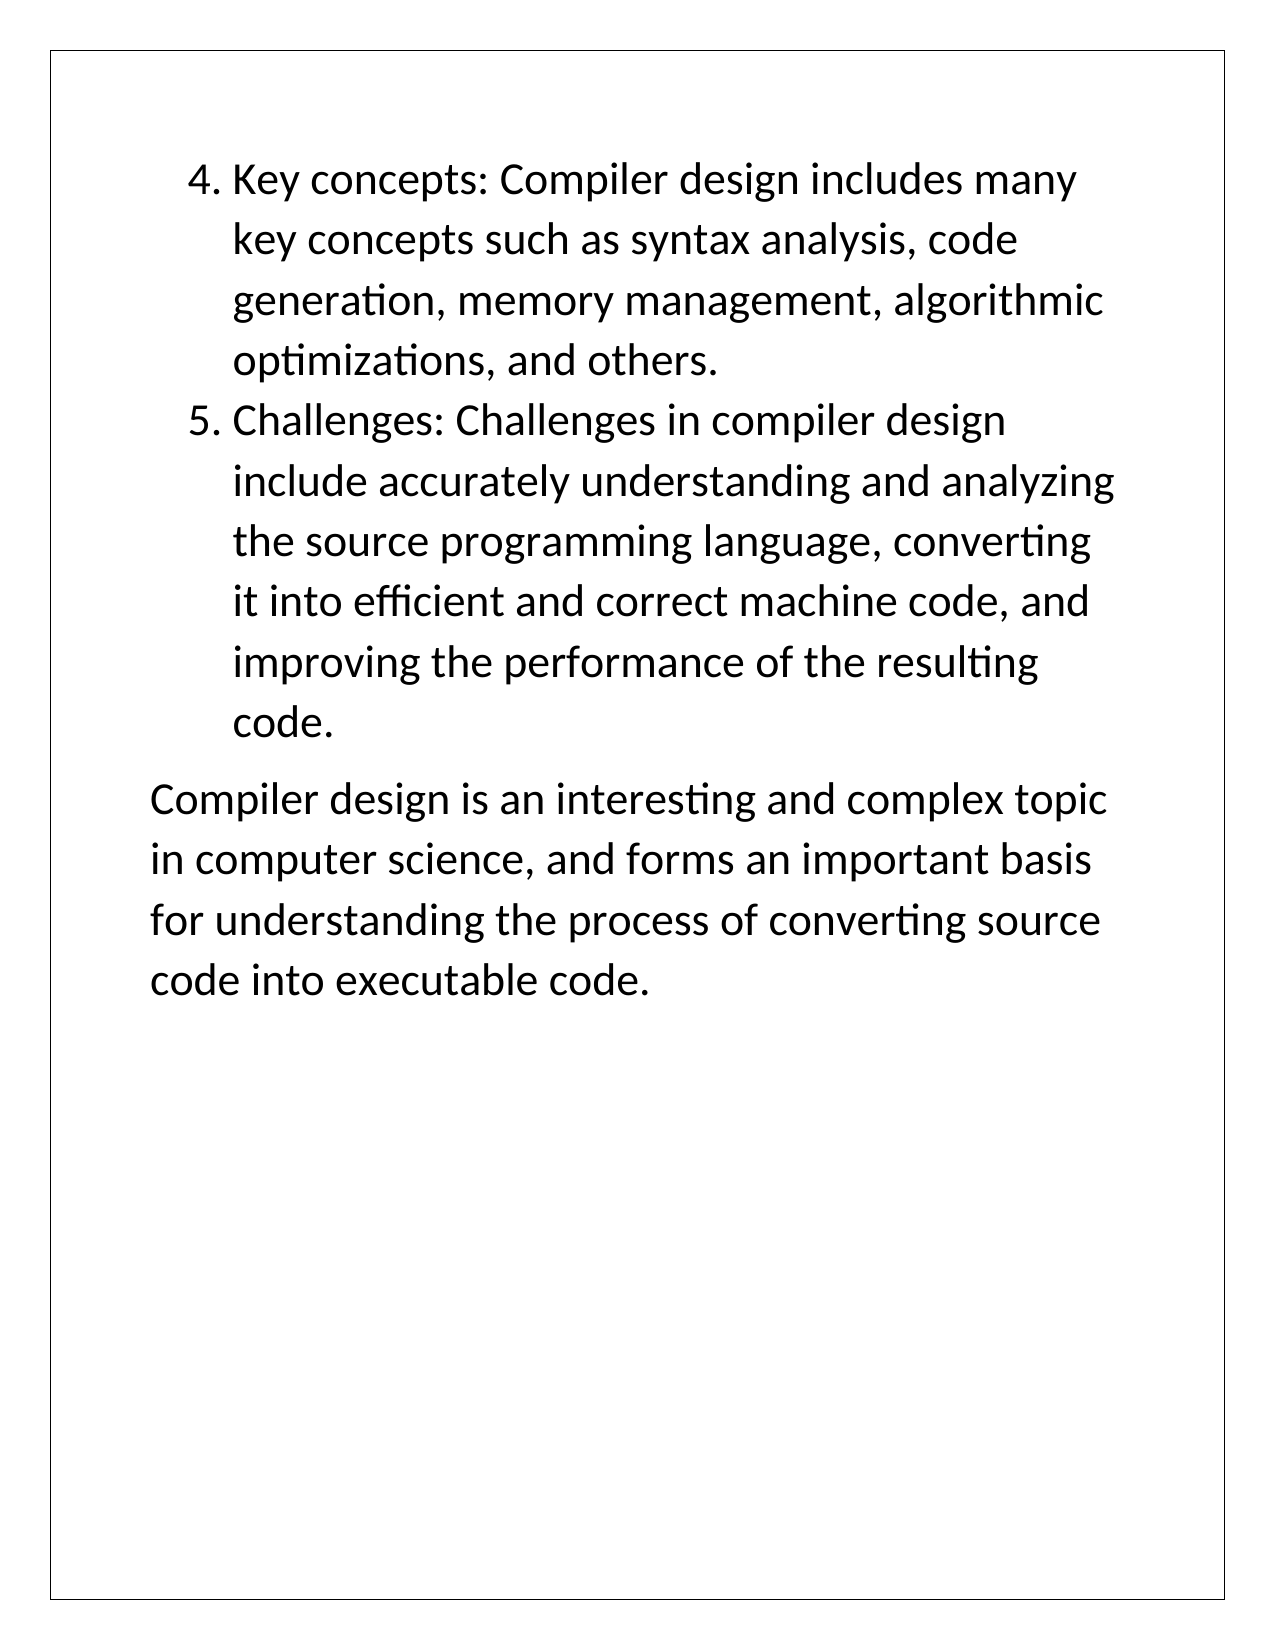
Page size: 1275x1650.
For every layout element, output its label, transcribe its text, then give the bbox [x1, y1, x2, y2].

text Compiler design is an interesting and complex topic in computer science, and forms an important basis for understanding the process of converting source code into executable code. [150, 770, 1125, 1007]
list Key concepts: Compiler design includes many key concepts such as syntax analysis, code generation, memory management, algorithmic optimizations, and others. [187, 150, 1125, 387]
list Challenges: Challenges in compiler design include accurately understanding and analyzing the source programming language, converting it into efficient and correct machine code, and improving the performance of the resulting code. [187, 391, 1125, 749]
